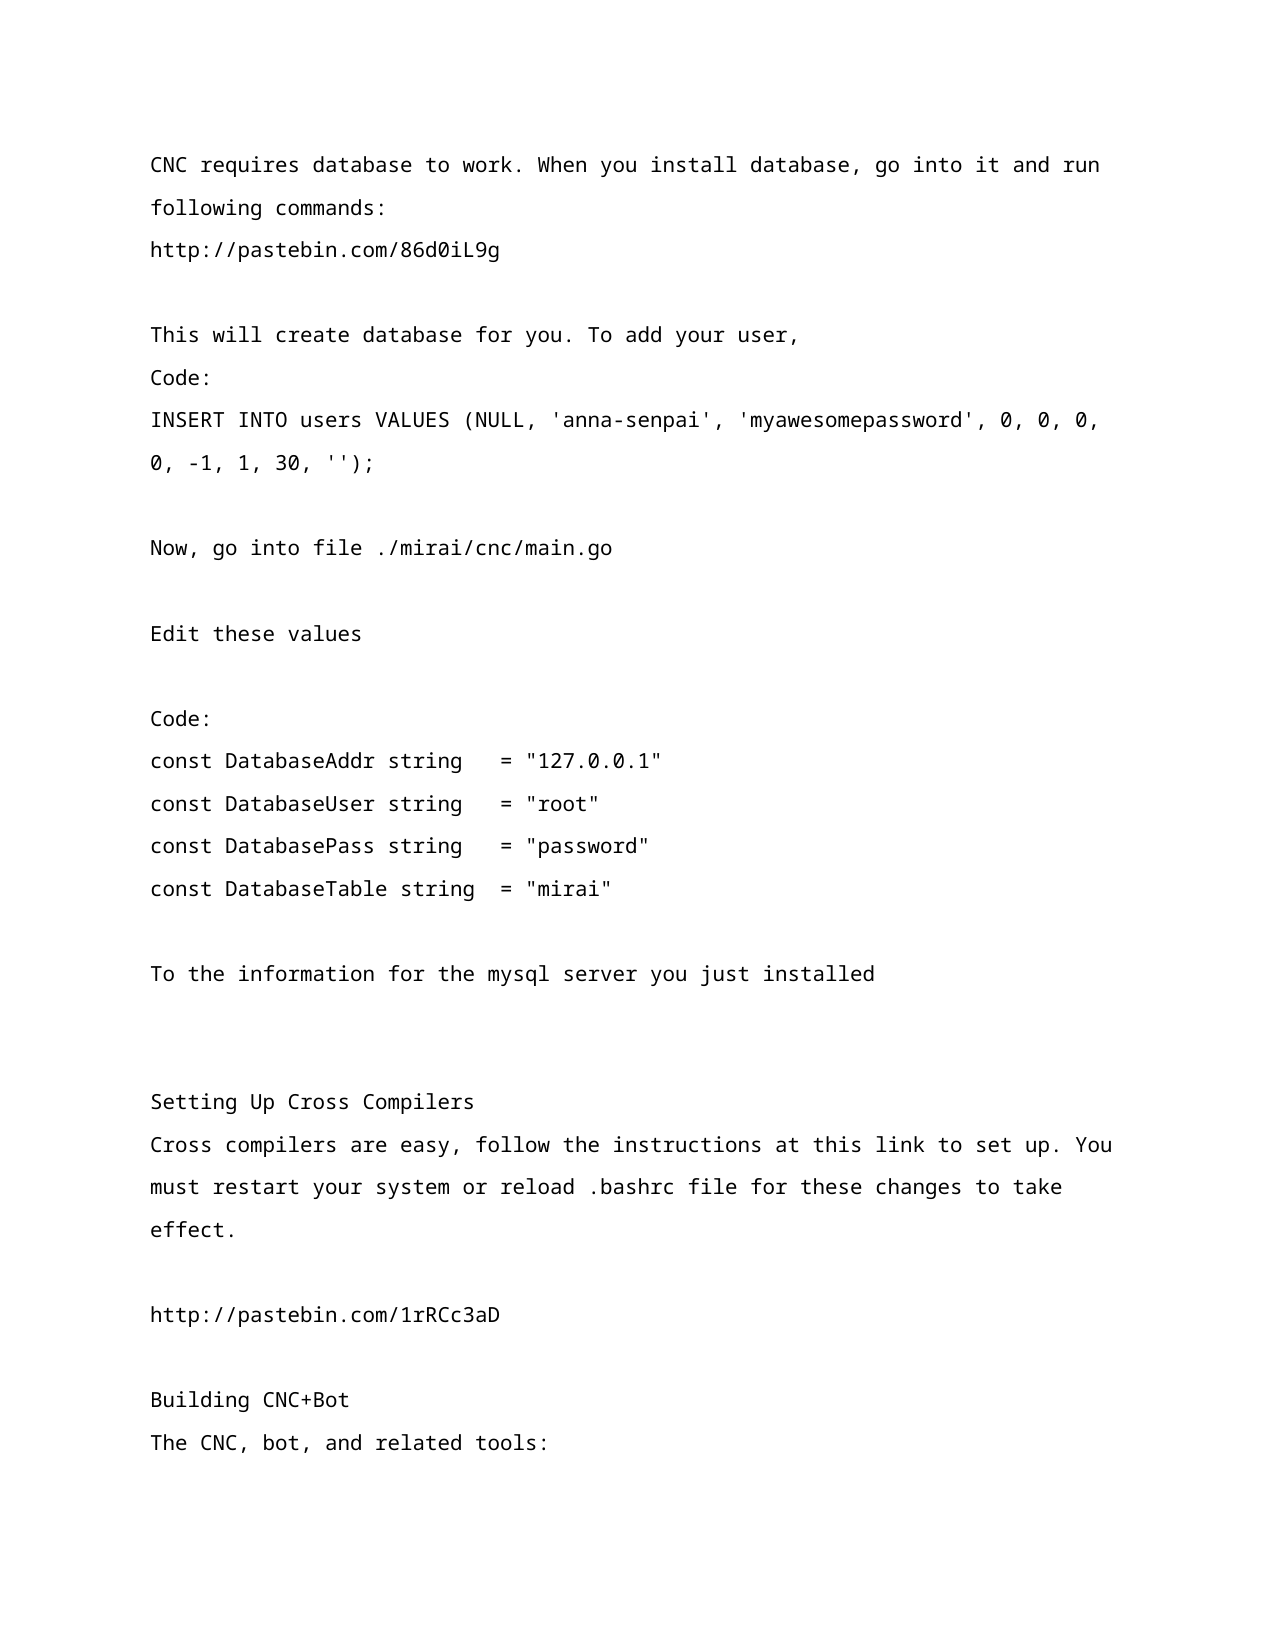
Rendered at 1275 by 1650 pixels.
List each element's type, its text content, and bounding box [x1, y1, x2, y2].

text Building CNC+Bot [150, 1386, 1125, 1414]
text Now, go into file ./mirai/cnc/main.go [150, 533, 1125, 562]
text http://pastebin.com/1rRCc3aD [150, 1300, 1125, 1329]
text This will create database for you. To add your user, [150, 320, 1125, 349]
text The CNC, bot, and related tools: [150, 1428, 1125, 1457]
text const DatabaseUser string = "root" [150, 789, 1125, 817]
text To the information for the mysql server you just installed [150, 959, 1125, 988]
text Edit these values [150, 619, 1125, 647]
text http://pastebin.com/86d0iL9g [150, 235, 1125, 264]
text const DatabaseTable string = "mirai" [150, 874, 1125, 903]
text Cross compilers are easy, follow the instructions at this link to set up. You must restart your system or reload .bashrc file for these changes to take effect. [150, 1130, 1125, 1243]
text INSERT INTO users VALUES (NULL, 'anna-senpai', 'myawesomepassword', 0, 0, 0, 0, -1, 1, 30, ''); [150, 406, 1125, 477]
text const DatabaseAddr string = "127.0.0.1" [150, 746, 1125, 775]
text Code: [150, 704, 1125, 732]
text Setting Up Cross Compilers [150, 1087, 1125, 1116]
text const DatabasePass string = "password" [150, 832, 1125, 860]
text Code: [150, 363, 1125, 391]
text CNC requires database to work. When you install database, go into it and run following commands: [150, 150, 1125, 221]
